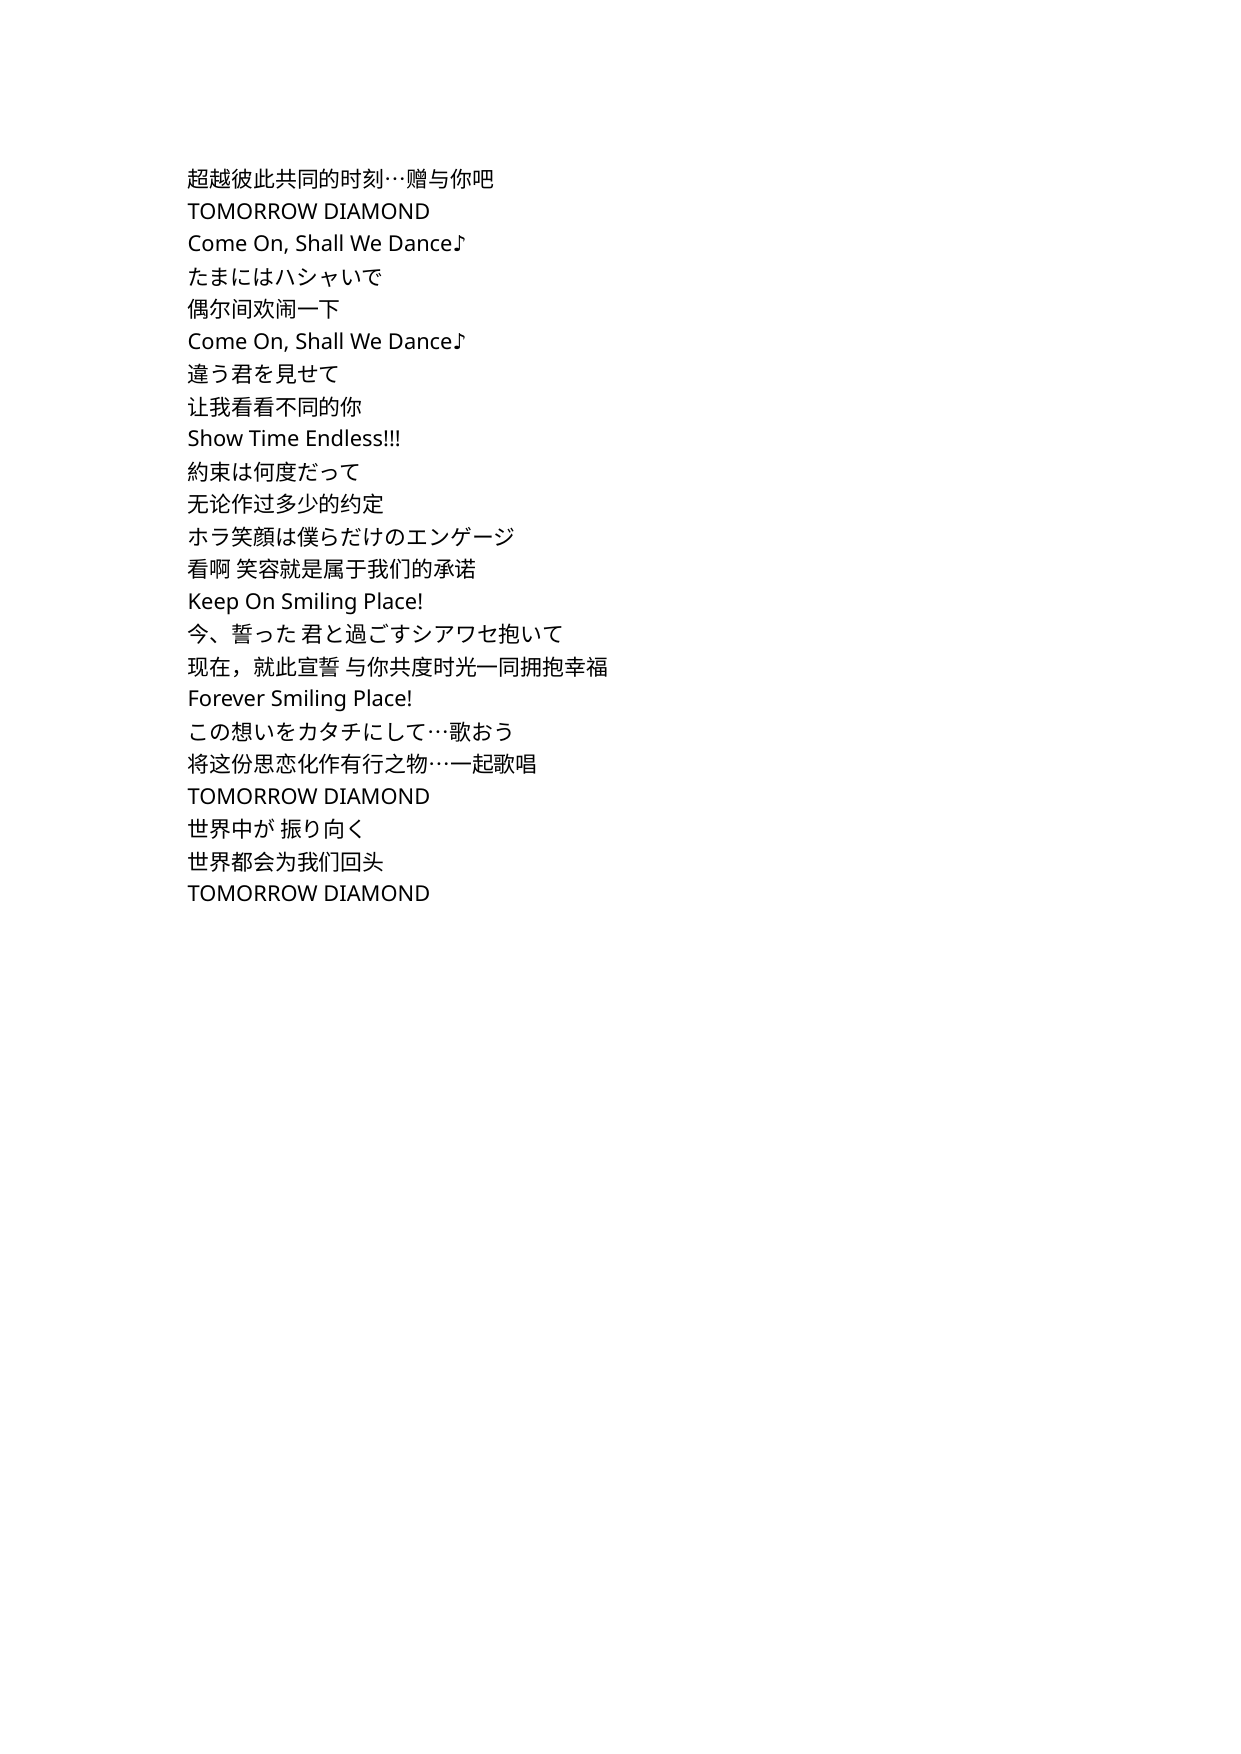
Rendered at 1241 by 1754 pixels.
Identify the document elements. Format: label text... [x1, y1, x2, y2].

text 超越彼此共同的时刻…赠与你吧 [187, 162, 1053, 194]
text 違う君を見せて [187, 357, 1053, 389]
text Come On, Shall We Dance♪ [187, 324, 1053, 357]
text Forever Smiling Place! [187, 682, 1053, 714]
text 偶尔间欢闹一下 [187, 292, 1053, 324]
text 将这份思恋化作有行之物…一起歌唱 [187, 747, 1053, 779]
text 无论作过多少的约定 [187, 487, 1053, 519]
text 今、誓った 君と過ごすシアワセ抱いて [187, 617, 1053, 649]
text TOMORROW DIAMOND [187, 194, 1053, 227]
text 看啊 笑容就是属于我们的承诺 [187, 552, 1053, 584]
text 现在，就此宣誓 与你共度时光一同拥抱幸福 [187, 649, 1053, 682]
text 世界都会为我们回头 [187, 844, 1053, 877]
text TOMORROW DIAMOND [187, 779, 1053, 812]
text 世界中が 振り向く [187, 812, 1053, 844]
text Come On, Shall We Dance♪ [187, 227, 1053, 259]
text Show Time Endless!!! [187, 422, 1053, 454]
text 約束は何度だって [187, 454, 1053, 487]
text 让我看看不同的你 [187, 389, 1053, 422]
text ホラ笑顔は僕らだけのエンゲージ [187, 519, 1053, 552]
text この想いをカタチにして…歌おう [187, 714, 1053, 747]
text TOMORROW DIAMOND [187, 877, 1053, 909]
text Keep On Smiling Place! [187, 584, 1053, 617]
text たまにはハシャいで [187, 259, 1053, 292]
